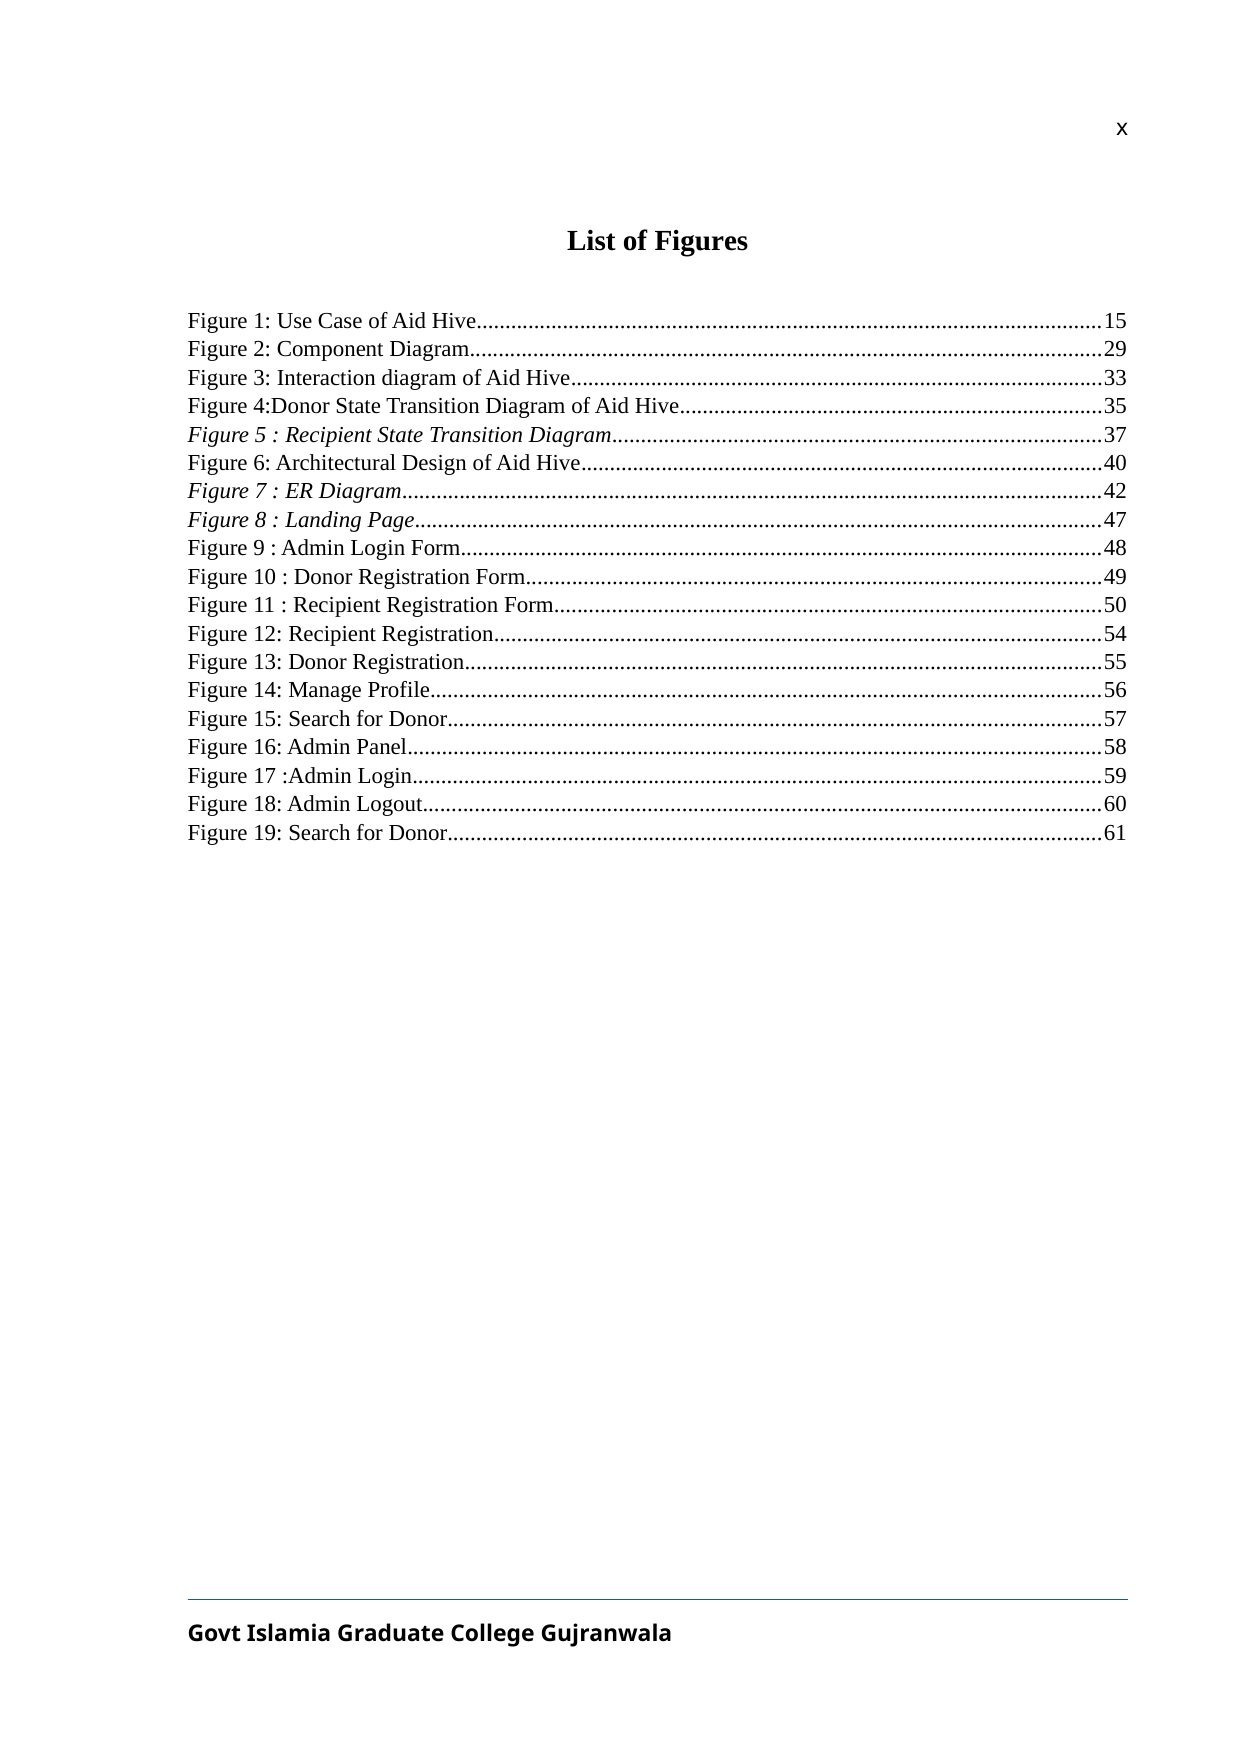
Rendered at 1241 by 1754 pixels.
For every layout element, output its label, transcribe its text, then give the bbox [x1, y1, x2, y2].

text Figure 13: Donor Registration 55 [187, 648, 1128, 674]
text Figure 18: Admin Logout 60 [187, 790, 1128, 817]
text Figure 8 : Landing Page 47 [187, 506, 1128, 532]
text Figure 5 : Recipient State Transition Diagram 37 [187, 421, 1128, 447]
subtitle List of Figures [187, 223, 1128, 257]
text Figure 19: Search for Donor 61 [187, 819, 1128, 845]
text Figure 17 :Admin Login 59 [187, 762, 1128, 788]
text Figure 16: Admin Panel 58 [187, 733, 1128, 760]
text Figure 2: Component Diagram 29 [187, 335, 1128, 362]
text Figure 4:Donor State Transition Diagram of Aid Hive 35 [187, 392, 1128, 418]
text Figure 12: Recipient Registration 54 [187, 620, 1128, 646]
text Figure 15: Search for Donor 57 [187, 705, 1128, 731]
text Figure 14: Manage Profile 56 [187, 677, 1128, 703]
text Figure 7 : ER Diagram 42 [187, 477, 1128, 504]
text Figure 6: Architectural Design of Aid Hive 40 [187, 449, 1128, 475]
text Figure 1: Use Case of Aid Hive 15 [187, 307, 1128, 333]
text Figure 9 : Admin Login Form 48 [187, 534, 1128, 561]
text Figure 3: Interaction diagram of Aid Hive 33 [187, 364, 1128, 390]
text Figure 11 : Recipient Registration Form 50 [187, 591, 1128, 618]
text Figure 10 : Donor Registration Form 49 [187, 563, 1128, 589]
